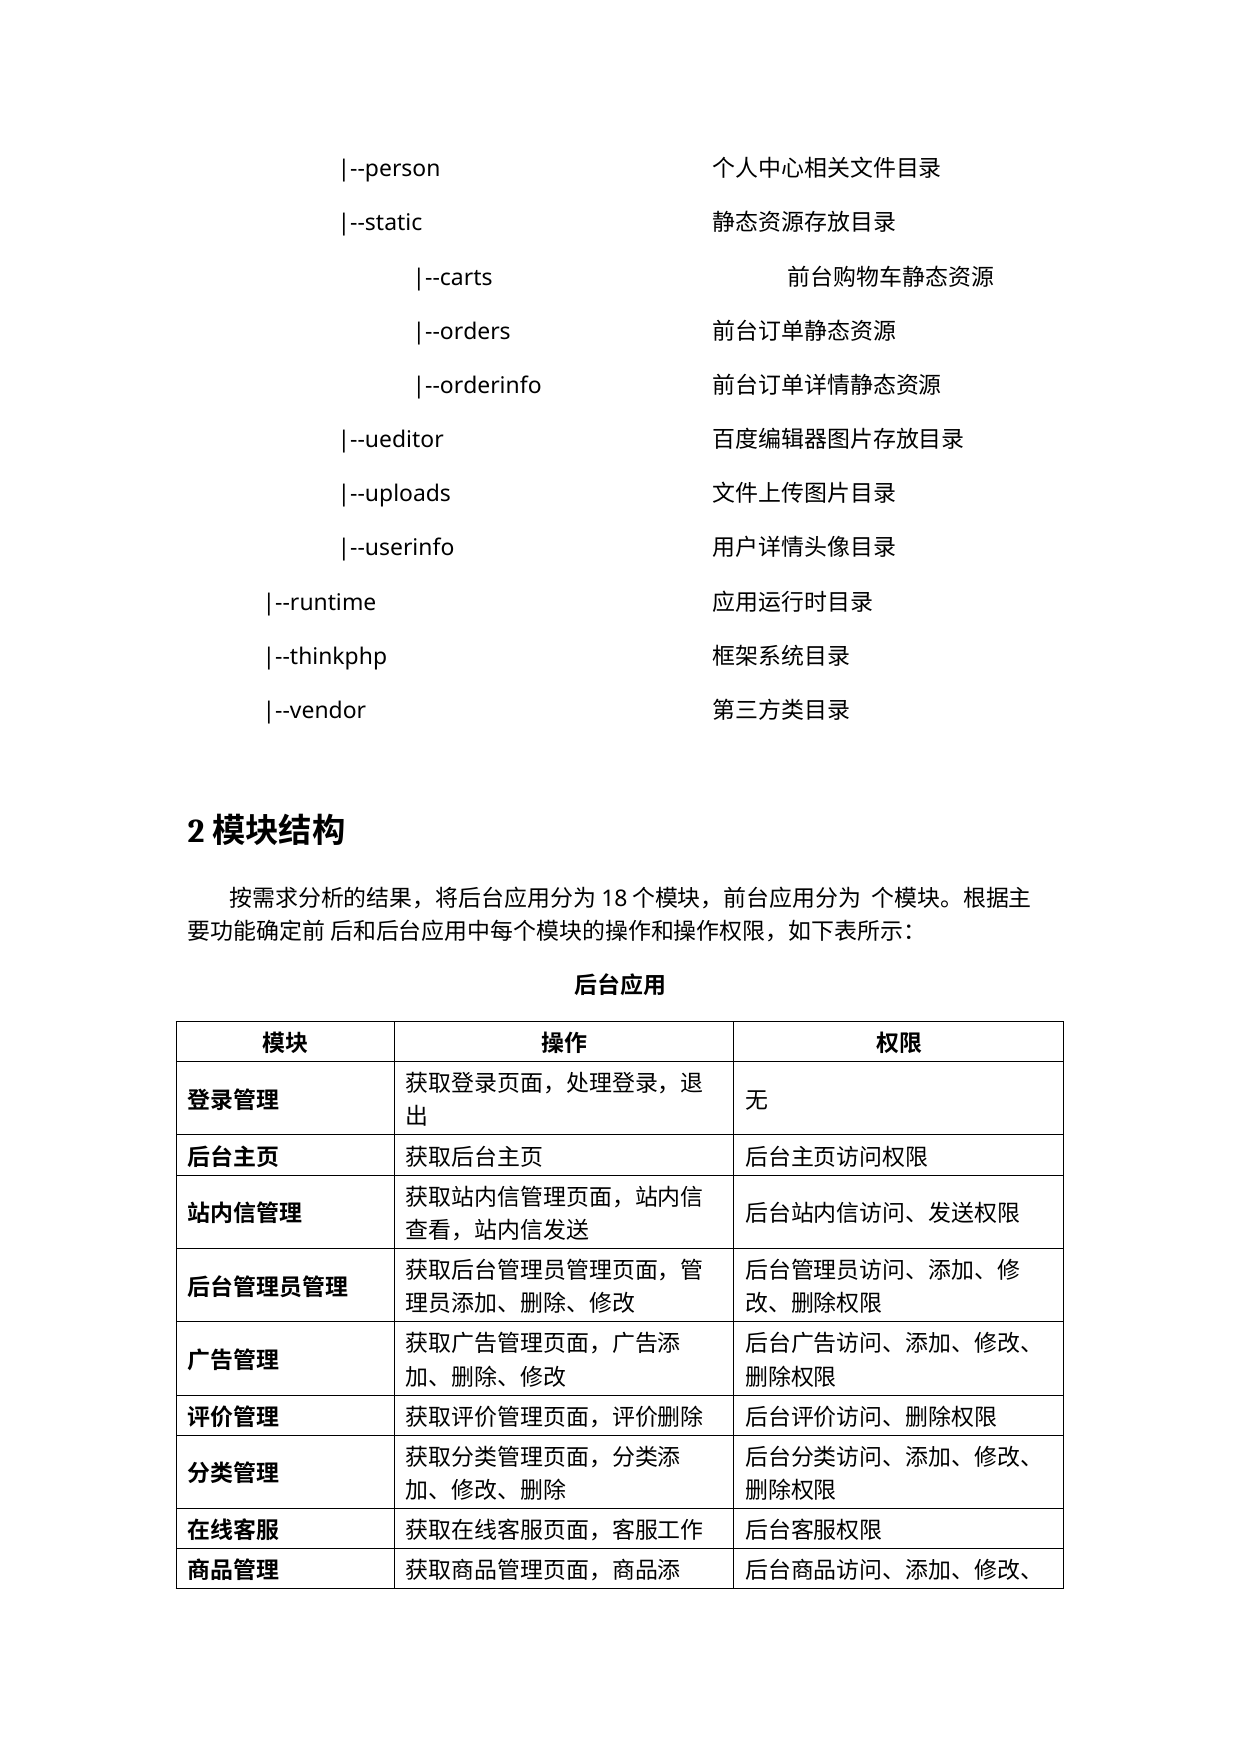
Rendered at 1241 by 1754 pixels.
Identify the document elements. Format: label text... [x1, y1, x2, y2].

table_cell 后台商品访问、添加、修改、删除权限 [734, 1549, 1063, 1588]
table_cell 获取商品管理页面，商品添加、修改、删除 [395, 1549, 733, 1588]
table_header 操作 [395, 1022, 733, 1061]
table_cell 后台管理员管理 [177, 1249, 394, 1321]
text 按需求分析的结果，将后台应用分为 18个模块，前台应用分为 个模块。根据主要功能确定前 后和后台应用中每个模块的操作和操作权限，如下表所示： [187, 879, 1053, 946]
table_cell 后台站内信访问、发送权限 [734, 1176, 1063, 1248]
text |--vendor 第三方类目录 [187, 692, 1053, 725]
table_cell 获取广告管理页面，广告添加、删除、修改 [395, 1322, 733, 1394]
table_cell 广告管理 [177, 1322, 394, 1394]
table_cell 获取后台管理员管理页面，管理员添加、删除、修改 [395, 1249, 733, 1321]
text |--orders 前台订单静态资源 [337, 312, 1053, 346]
table_cell 商品管理 [177, 1549, 394, 1588]
text |--thinkphp 框架系统目录 [187, 637, 1053, 671]
text 后台应用 [187, 967, 1053, 1000]
text |--ueditor 百度编辑器图片存放目录 [187, 421, 1053, 454]
text |--runtime 应用运行时目录 [187, 583, 1053, 617]
table_cell 获取分类管理页面，分类添加、修改、删除 [395, 1436, 733, 1508]
text |--carts 前台购物车静态资源 [337, 258, 1053, 292]
table_cell 评价管理 [177, 1396, 394, 1434]
table_header 权限 [734, 1022, 1063, 1061]
table_cell 获取站内信管理页面，站内信查看，站内信发送 [395, 1176, 733, 1248]
table_cell 后台分类访问、添加、修改、删除权限 [734, 1436, 1063, 1508]
text |--person 个人中心相关文件目录 [187, 150, 1053, 183]
table_cell 获取登录页面，处理登录，退出 [395, 1062, 733, 1134]
table_cell 登录管理 [177, 1062, 394, 1134]
text |--userinfo 用户详情头像目录 [187, 529, 1053, 562]
table_cell 获取在线客服页面，客服工作 [395, 1509, 733, 1548]
table_cell 无 [734, 1062, 1063, 1134]
table_cell 后台广告访问、添加、修改、删除权限 [734, 1322, 1063, 1394]
text |--static 静态资源存放目录 [187, 204, 1053, 237]
table_cell 站内信管理 [177, 1176, 394, 1248]
subtitle 2 模块结构 [187, 804, 1053, 852]
table_cell 后台评价访问、删除权限 [734, 1396, 1063, 1434]
table_cell 分类管理 [177, 1436, 394, 1508]
table_cell 获取后台主页 [395, 1135, 733, 1174]
table_cell 后台客服权限 [734, 1509, 1063, 1548]
table_cell 后台管理员访问、添加、修改、删除权限 [734, 1249, 1063, 1321]
table_header 模块 [177, 1022, 394, 1061]
table_cell 获取评价管理页面，评价删除 [395, 1396, 733, 1434]
text |--uploads 文件上传图片目录 [187, 475, 1053, 508]
table_cell 后台主页 [177, 1135, 394, 1174]
table_cell 后台主页访问权限 [734, 1135, 1063, 1174]
text |--orderinfo 前台订单详情静态资源 [337, 367, 1053, 400]
table_cell 在线客服 [177, 1509, 394, 1548]
